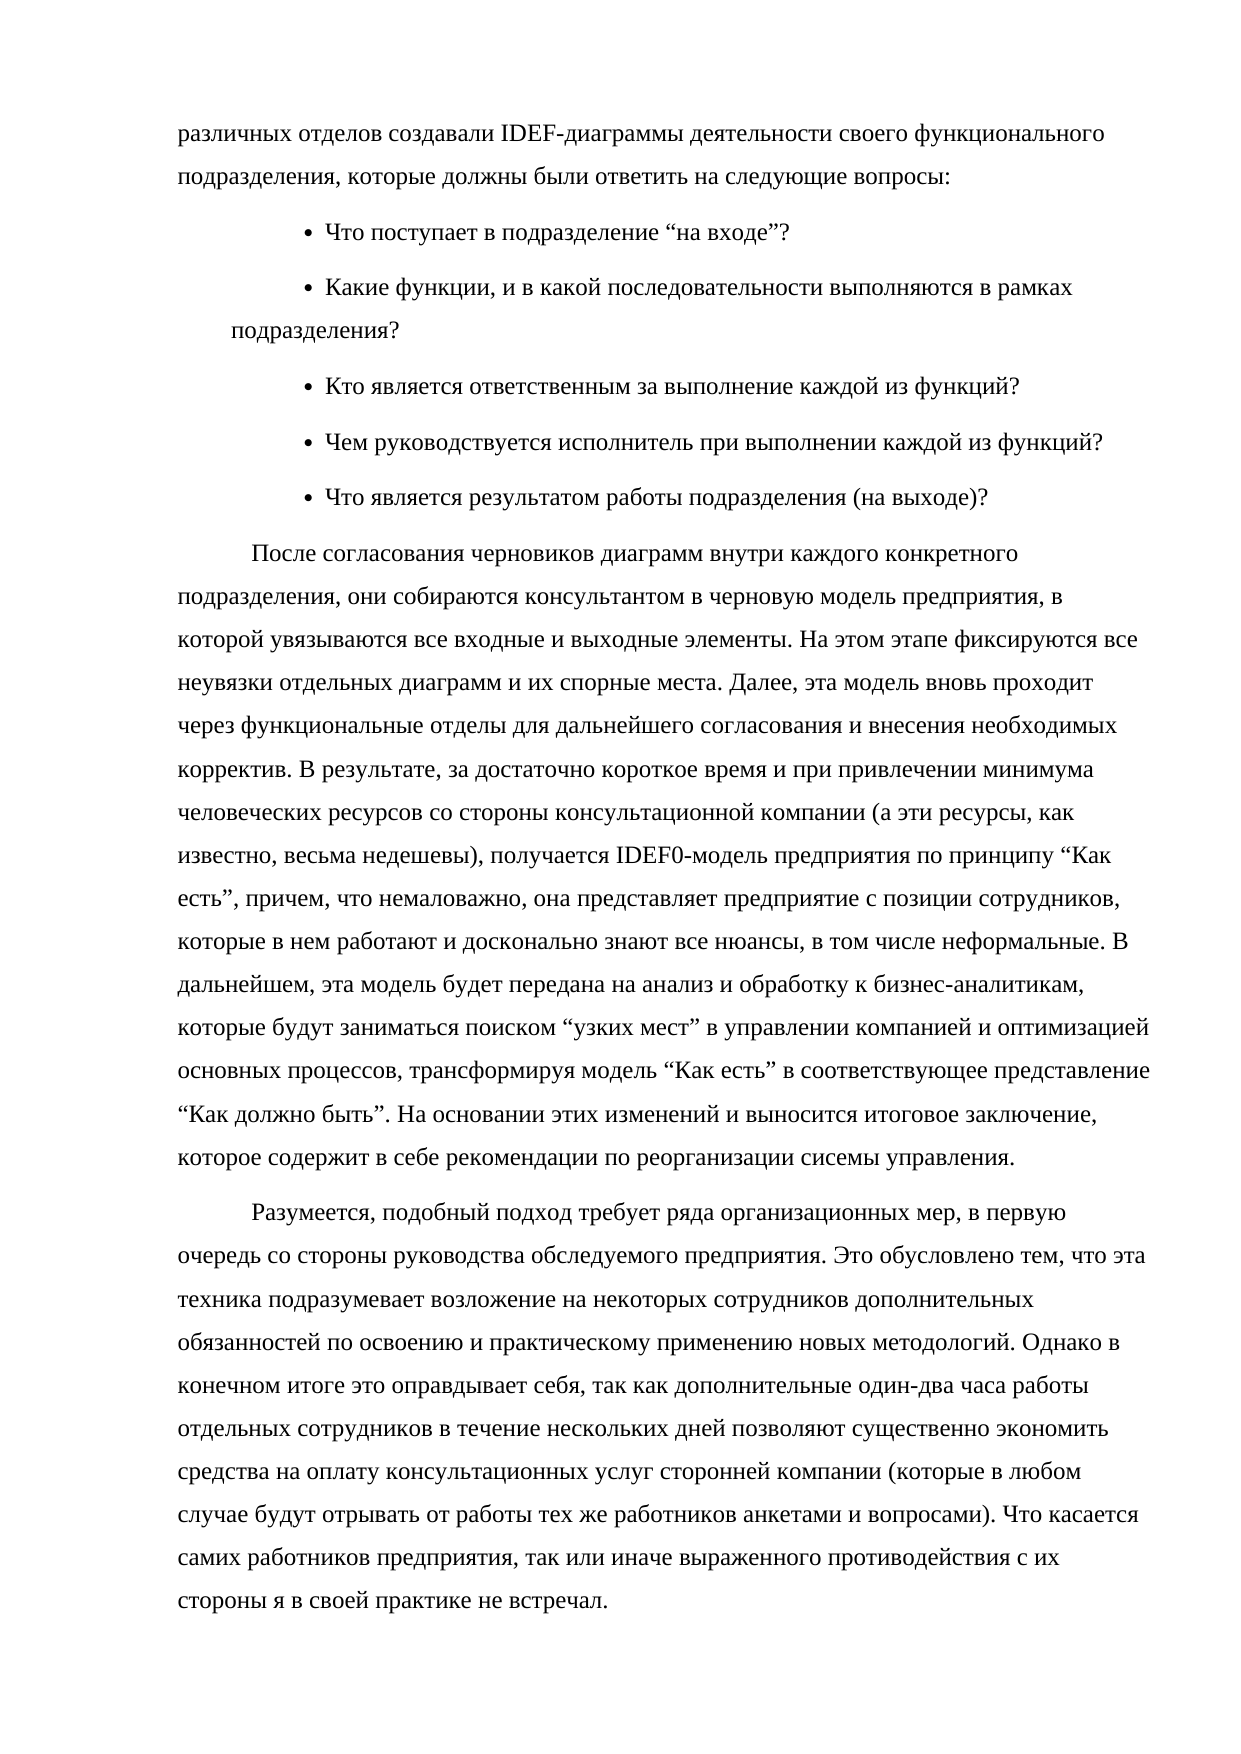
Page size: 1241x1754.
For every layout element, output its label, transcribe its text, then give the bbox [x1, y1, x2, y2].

text Разумеется, подобный подход требует ряда организационных мер, в первую очередь со стороны руководства обследуемого предприятия. Это обусловлено тем, что эта техника подразумевает возложение на некоторых сотрудников дополнительных обязанностей по освоению и практическому применению новых методологий. Однако в конечном итоге это оправдывает себя, так как дополнительные один-два часа работы отдельных сотрудников в течение нескольких дней позволяют существенно экономить средства на оплату консультационных услуг сторонней компании (которые в любом случае будут отрывать от работы тех же работников анкетами и вопросами). Что касается самих работников предприятия, так или иначе выраженного противодействия с их стороны я в своей практике не встречал. [177, 1197, 1152, 1614]
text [177, 118, 1152, 190]
text После согласования черновиков диаграмм внутри каждого конкретного подразделения, они собираются консультантом в черновую модель предприятия, в которой увязываются все входные и выходные элементы. На этом этапе фиксируются все неувязки отдельных диаграмм и их спорные места. Далее, эта модель вновь проходит через функциональные отделы для дальнейшего согласования и внесения необходимых корректив. В результате, за достаточно короткое время и при привлечении минимума человеческих ресурсов со стороны консультационной компании (а эти ресурсы, как известно, весьма недешевы), получается IDEF0-модель предприятия по принципу “Как есть”, причем, что немаловажно, она представляет предприятие с позиции сотрудников, которые в нем работают и досконально знают все нюансы, в том числе неформальные. В дальнейшем, эта модель будет передана на анализ и обработку к бизнес-аналитикам, которые будут заниматься поиском “узких мест” в управлении компанией и оптимизацией основных процессов, трансформируя модель “Как есть” в соответствующее представление “Как должно быть”. На основании этих изменений и выносится итоговое заключение, которое содержит в себе рекомендации по реорганизации сисемы управления. [177, 538, 1152, 1171]
list Какие функции, и в какой последовательности выполняются в рамках подразделения? [231, 272, 1152, 344]
list Чем руководствуется исполнитель при выполнении каждой из функций? [231, 427, 1152, 456]
list Кто является ответственным за выполнение каждой из функций? [231, 371, 1152, 400]
list Что является результатом работы подразделения (на выходе)? [231, 482, 1152, 511]
list Что поступает в подразделение “на входе”? [231, 217, 1152, 246]
